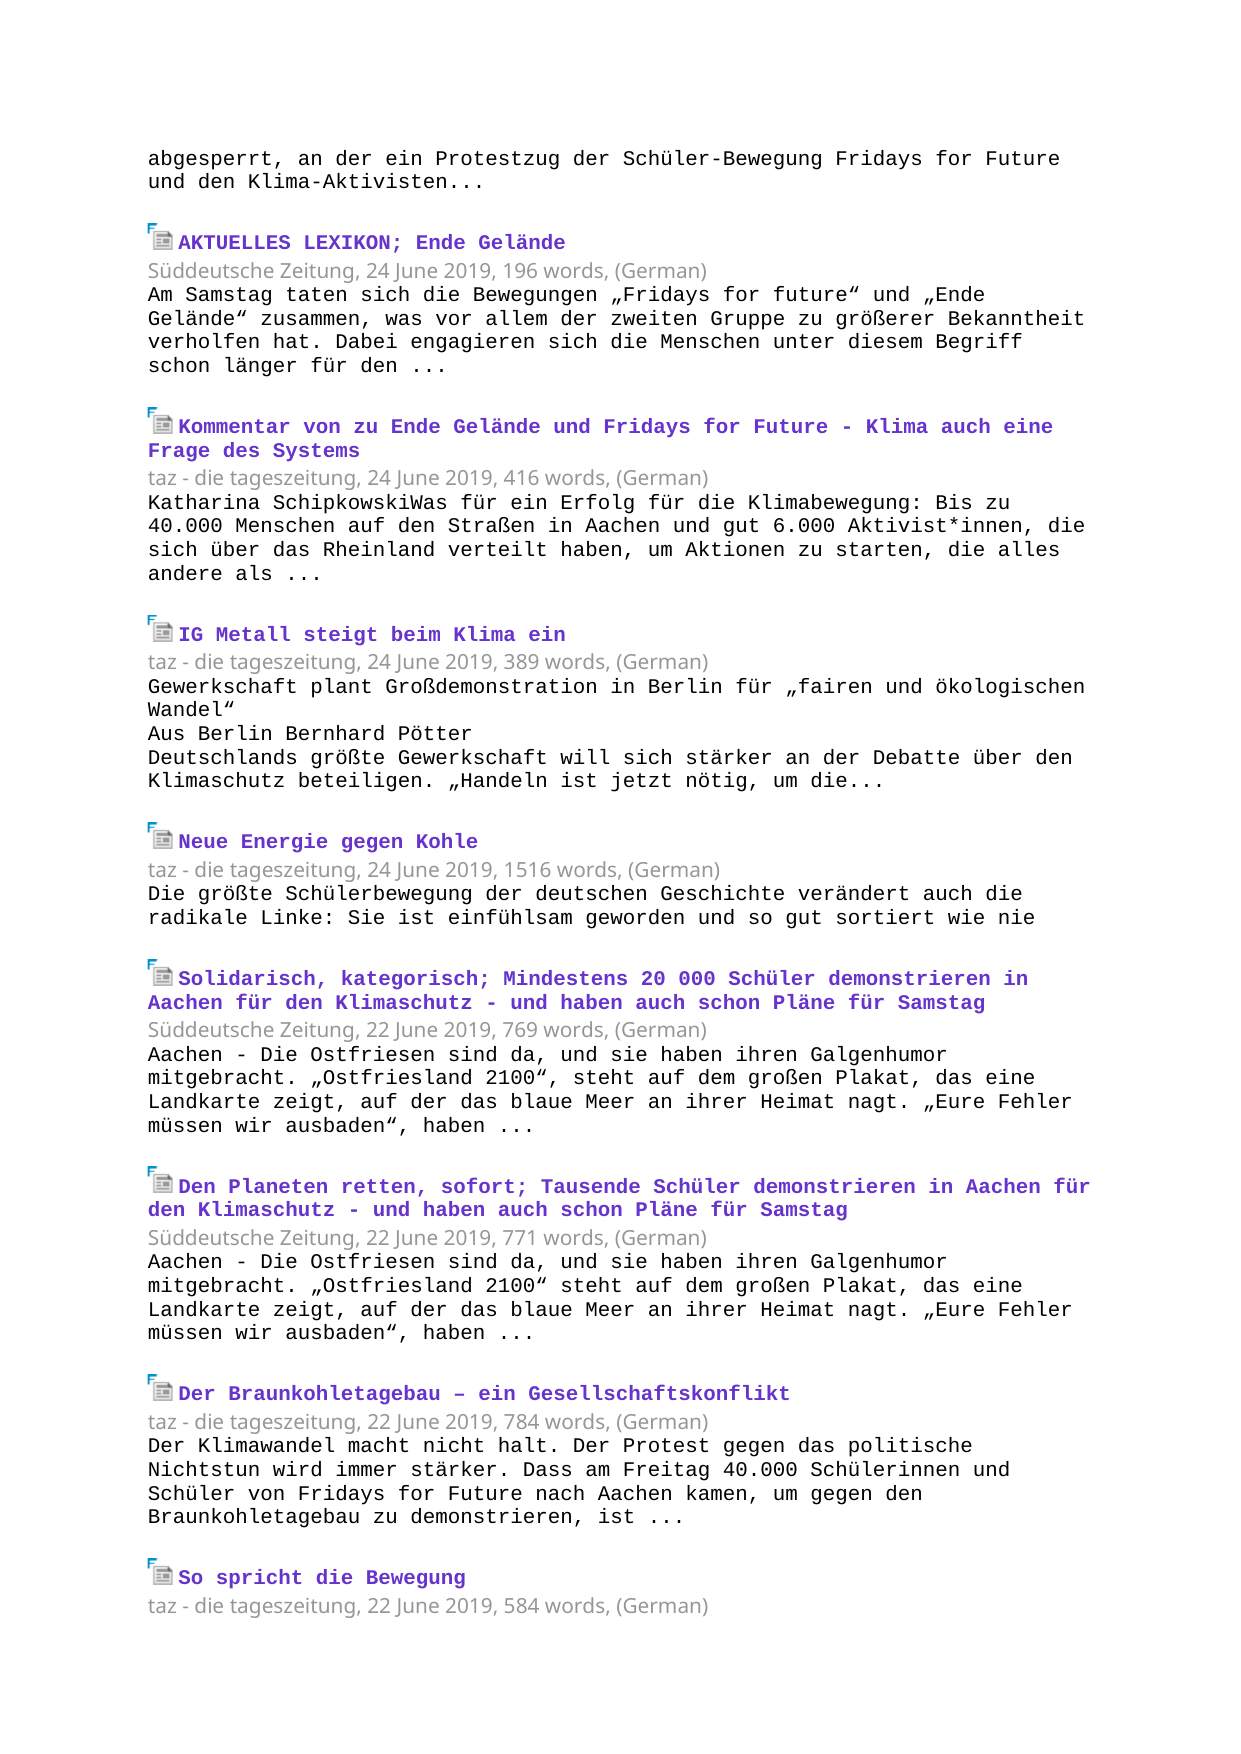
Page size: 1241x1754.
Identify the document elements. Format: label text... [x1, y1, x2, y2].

text Aus Berlin Bernhard Pötter [148, 723, 1093, 747]
text Gewerkschaft plant Großdemonstration in Berlin für „fairen und ökologischen Wandel“ [148, 676, 1093, 723]
text Der Braunkohletagebau – ein Gesellschaftskonflikt [148, 1374, 1093, 1407]
text taz - die tageszeitung, 24 June 2019, 389 words, (German) [148, 647, 1093, 676]
text Aachen - Die Ostfriesen sind da, und sie haben ihren Galgenhumor mitgebracht. „Ostfriesland 2100“, steht auf dem großen Plakat, das eine Landkarte zeigt, auf der das blaue Meer an ihrer Heimat nagt. „Eure Fehler müssen wir ausbaden“, haben ... [148, 1044, 1093, 1138]
picture [147, 822, 173, 849]
text Der Klimawandel macht nicht halt. Der Protest gegen das politische Nichtstun wird immer stärker. Dass am Freitag 40.000 Schülerinnen und Schüler von Fridays for Future nach Aachen kamen, um gegen den Braunkohletagebau zu demonstrieren, ist ... [148, 1435, 1093, 1530]
picture [147, 615, 173, 642]
text Aachen - Die Ostfriesen sind da, und sie haben ihren Galgenhumor mitgebracht. „Ostfriesland 2100“ steht auf dem großen Plakat, das eine Landkarte zeigt, auf der das blaue Meer an ihrer Heimat nagt. „Eure Fehler müssen wir ausbaden“, haben ... [148, 1251, 1093, 1346]
text Süddeutsche Zeitung, 22 June 2019, 769 words, (German) [148, 1015, 1093, 1044]
text Neue Energie gegen Kohle [148, 822, 1093, 855]
text Am Samstag taten sich die Bewegungen „Fridays for future“ und „Ende Gelände“ zusammen, was vor allem der zweiten Gruppe zu größerer Bekanntheit verholfen hat. Dabei engagieren sich die Menschen unter diesem Begriff schon länger für den ... [148, 284, 1093, 379]
text Süddeutsche Zeitung, 22 June 2019, 771 words, (German) [148, 1223, 1093, 1251]
text taz - die tageszeitung, 24 June 2019, 416 words, (German) [148, 463, 1093, 492]
picture [147, 407, 173, 434]
text Die größte Schülerbewegung der deutschen Geschichte verändert auch die radikale Linke: Sie ist einfühlsam geworden und so gut sortiert wie nie [148, 883, 1093, 931]
text taz - die tageszeitung, 24 June 2019, 1516 words, (German) [148, 855, 1093, 883]
text IG Metall steigt beim Klima ein [148, 615, 1093, 647]
picture [147, 223, 173, 250]
text Deutschlands größte Gewerkschaft will sich stärker an der Debatte über den Klimaschutz beteiligen. „Handeln ist jetzt nötig, um die... [148, 747, 1093, 794]
picture [147, 1166, 173, 1193]
text Kommentar von zu Ende Gelände und Fridays for Future - Klima auch eine Frage des Systems [148, 407, 1093, 463]
text AKTUELLES LEXIKON; Ende Gelände [148, 223, 1093, 256]
text Katharina SchipkowskiWas für ein Erfolg für die Klimabewegung: Bis zu 40.000 Menschen auf den Straßen in Aachen und gut 6.000 Aktivist*innen, die sich über das Rheinland verteilt haben, um Aktionen zu starten, die alles andere als ... [148, 492, 1093, 586]
picture [147, 1558, 173, 1585]
text Süddeutsche Zeitung, 24 June 2019, 196 words, (German) [148, 256, 1093, 284]
text taz - die tageszeitung, 22 June 2019, 584 words, (German) [148, 1591, 1093, 1619]
text taz - die tageszeitung, 22 June 2019, 784 words, (German) [148, 1407, 1093, 1435]
text So spricht die Bewegung [148, 1558, 1093, 1591]
text Den Planeten retten, sofort; Tausende Schüler demonstrieren in Aachen für den Klimaschutz - und haben auch schon Pläne für Samstag [148, 1167, 1093, 1223]
picture [147, 959, 173, 986]
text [148, 148, 1093, 195]
text Solidarisch, kategorisch; Mindestens 20 000 Schüler demonstrieren in Aachen für den Klimaschutz - und haben auch schon Pläne für Samstag [148, 959, 1093, 1015]
picture [147, 1374, 173, 1401]
